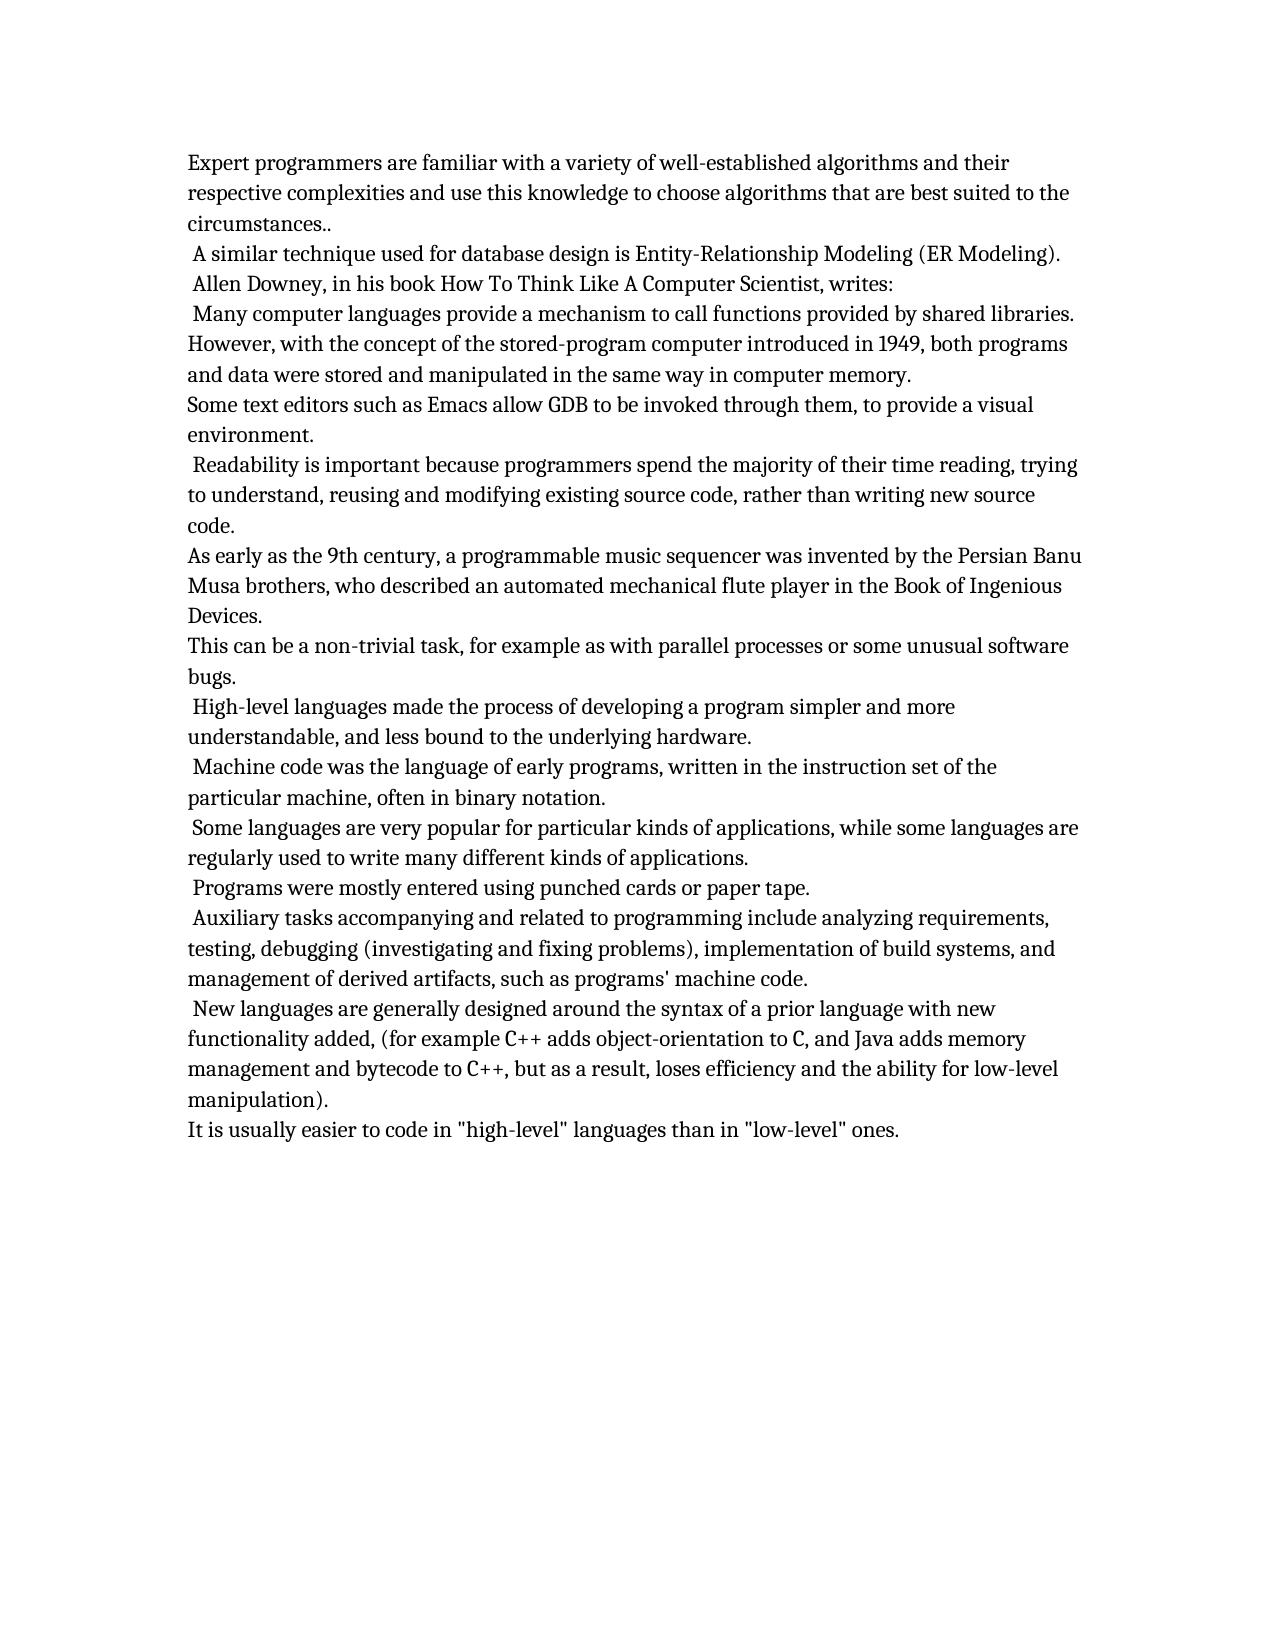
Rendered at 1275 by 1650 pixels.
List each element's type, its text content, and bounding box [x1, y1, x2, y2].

text Expert programmers are familiar with a variety of well-established algorithms and their respective complexities and use this knowledge to choose algorithms that are best suited to the circumstances.. A similar technique used for database design is Entity-Relationship Modeling (ER Modeling). Allen Downey, in his book How To Think Like A Computer Scientist, writes: Many computer languages provide a mechanism to call functions provided by shared libraries. However, with the concept of the stored-program computer introduced in 1949, both programs and data were stored and manipulated in the same way in computer memory. Some text editors such as Emacs allow GDB to be invoked through them, to provide a visual environment. Readability is important because programmers spend the majority of their time reading, trying to understand, reusing and modifying existing source code, rather than writing new source code. As early as the 9th century, a programmable music sequencer was invented by the Persian Banu Musa brothers, who described an automated mechanical flute player in the Book of Ingenious Devices. This can be a non-trivial task, for example as with parallel processes or some unusual software bugs. High-level languages made the process of developing a program simpler and more understandable, and less bound to the underlying hardware. Machine code was the language of early programs, written in the instruction set of the particular machine, often in binary notation. Some languages are very popular for particular kinds of applications, while some languages are regularly used to write many different kinds of applications. Programs were mostly entered using punched cards or paper tape. Auxiliary tasks accompanying and related to programming include analyzing requirements, testing, debugging (investigating and fixing problems), implementation of build systems, and management of derived artifacts, such as programs' machine code. New languages are generally designed around the syntax of a prior language with new functionality added, (for example C++ adds object-orientation to C, and Java adds memory management and bytecode to C++, but as a result, loses efficiency and the ability for low-level manipulation). It is usually easier to code in "high-level" languages than in "low-level" ones. [187, 150, 1087, 1143]
